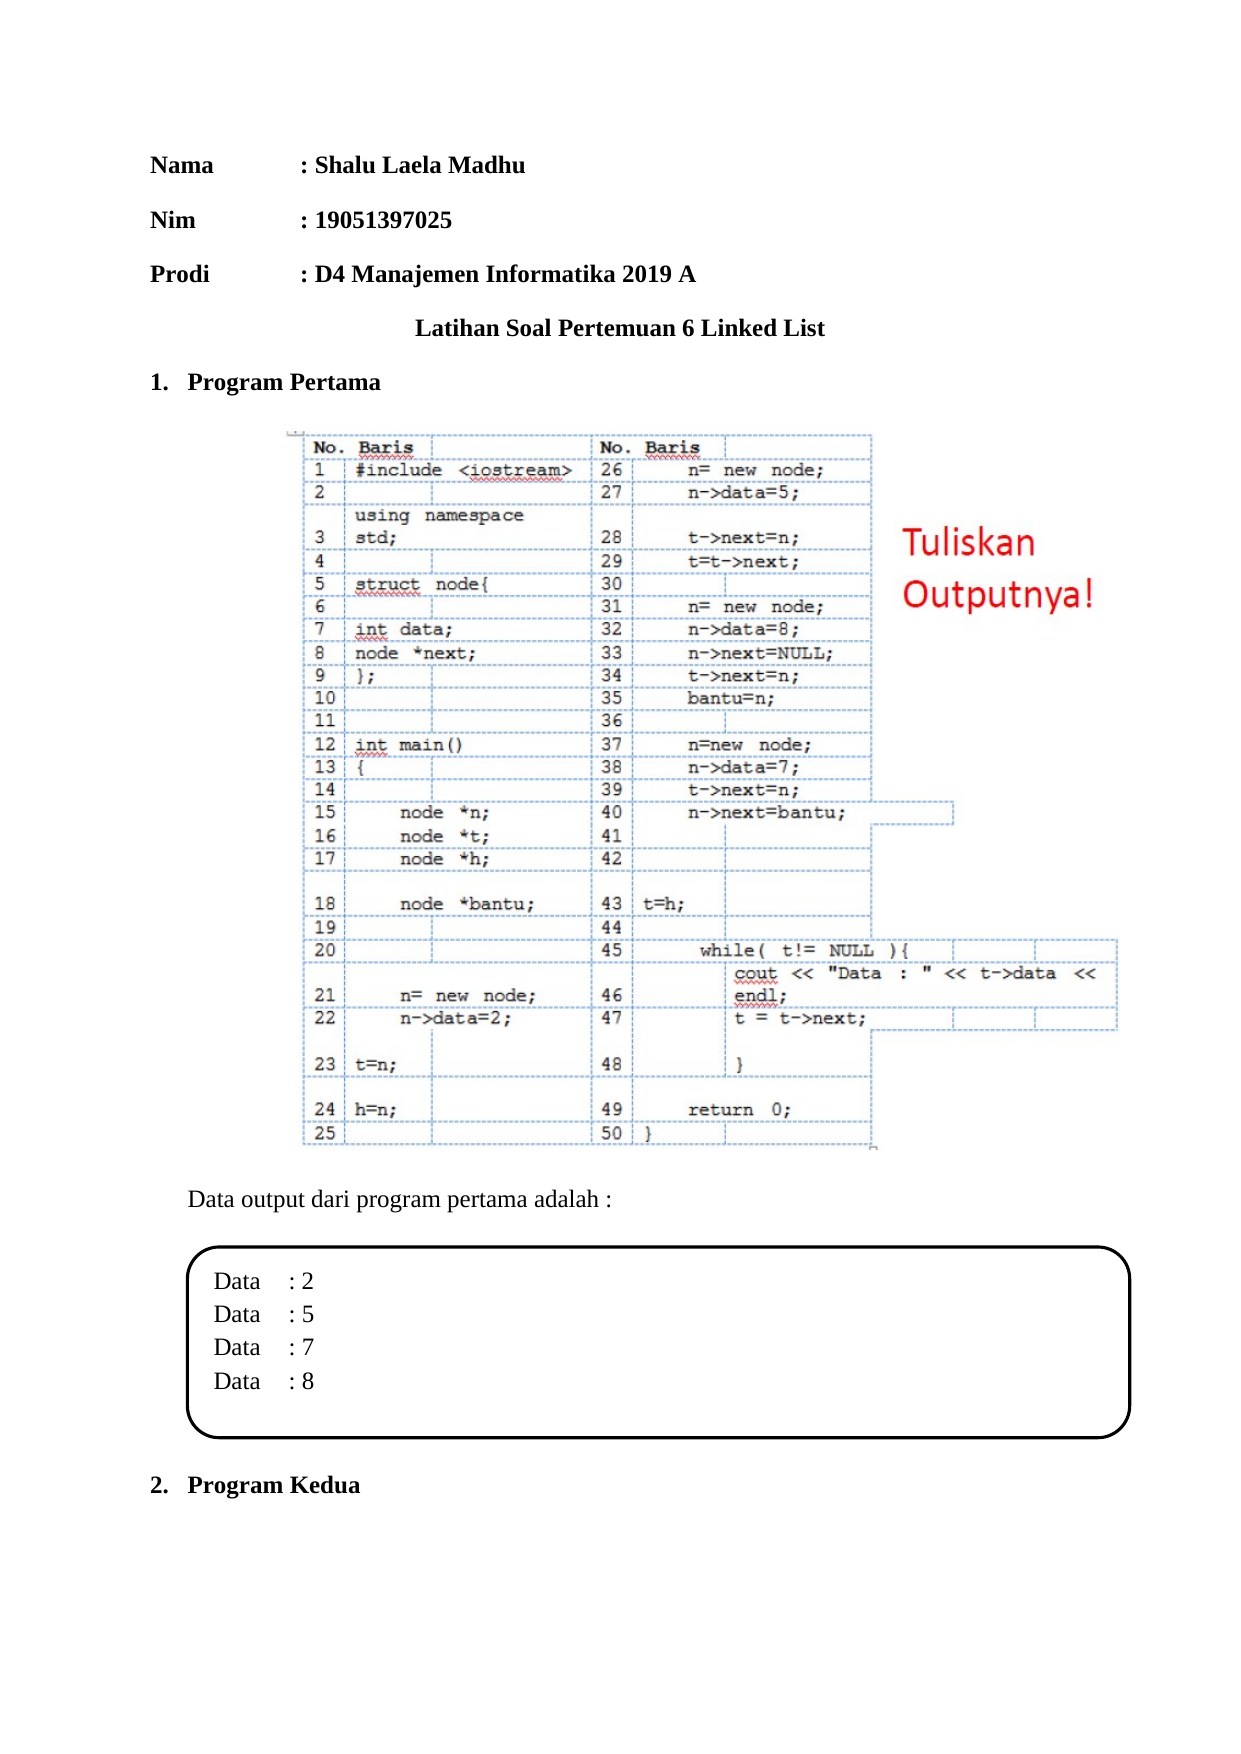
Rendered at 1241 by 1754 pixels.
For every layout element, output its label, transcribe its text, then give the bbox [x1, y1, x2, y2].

picture [193, 431, 1121, 1150]
list Program Pertama [150, 367, 1120, 396]
text Nim : 19051397025 [150, 205, 1120, 233]
text Nama : Shalu Laela Madhu [150, 151, 1120, 179]
picture [198, 1265, 1119, 1420]
list Program Kedua [150, 1470, 1120, 1499]
text Data output dari program pertama adalah : [187, 1184, 1120, 1212]
text Latihan Soal Pertemuan 6 Linked List [150, 313, 1090, 342]
text Prodi : D4 Manajemen Informatika 2019 A [150, 259, 1120, 288]
